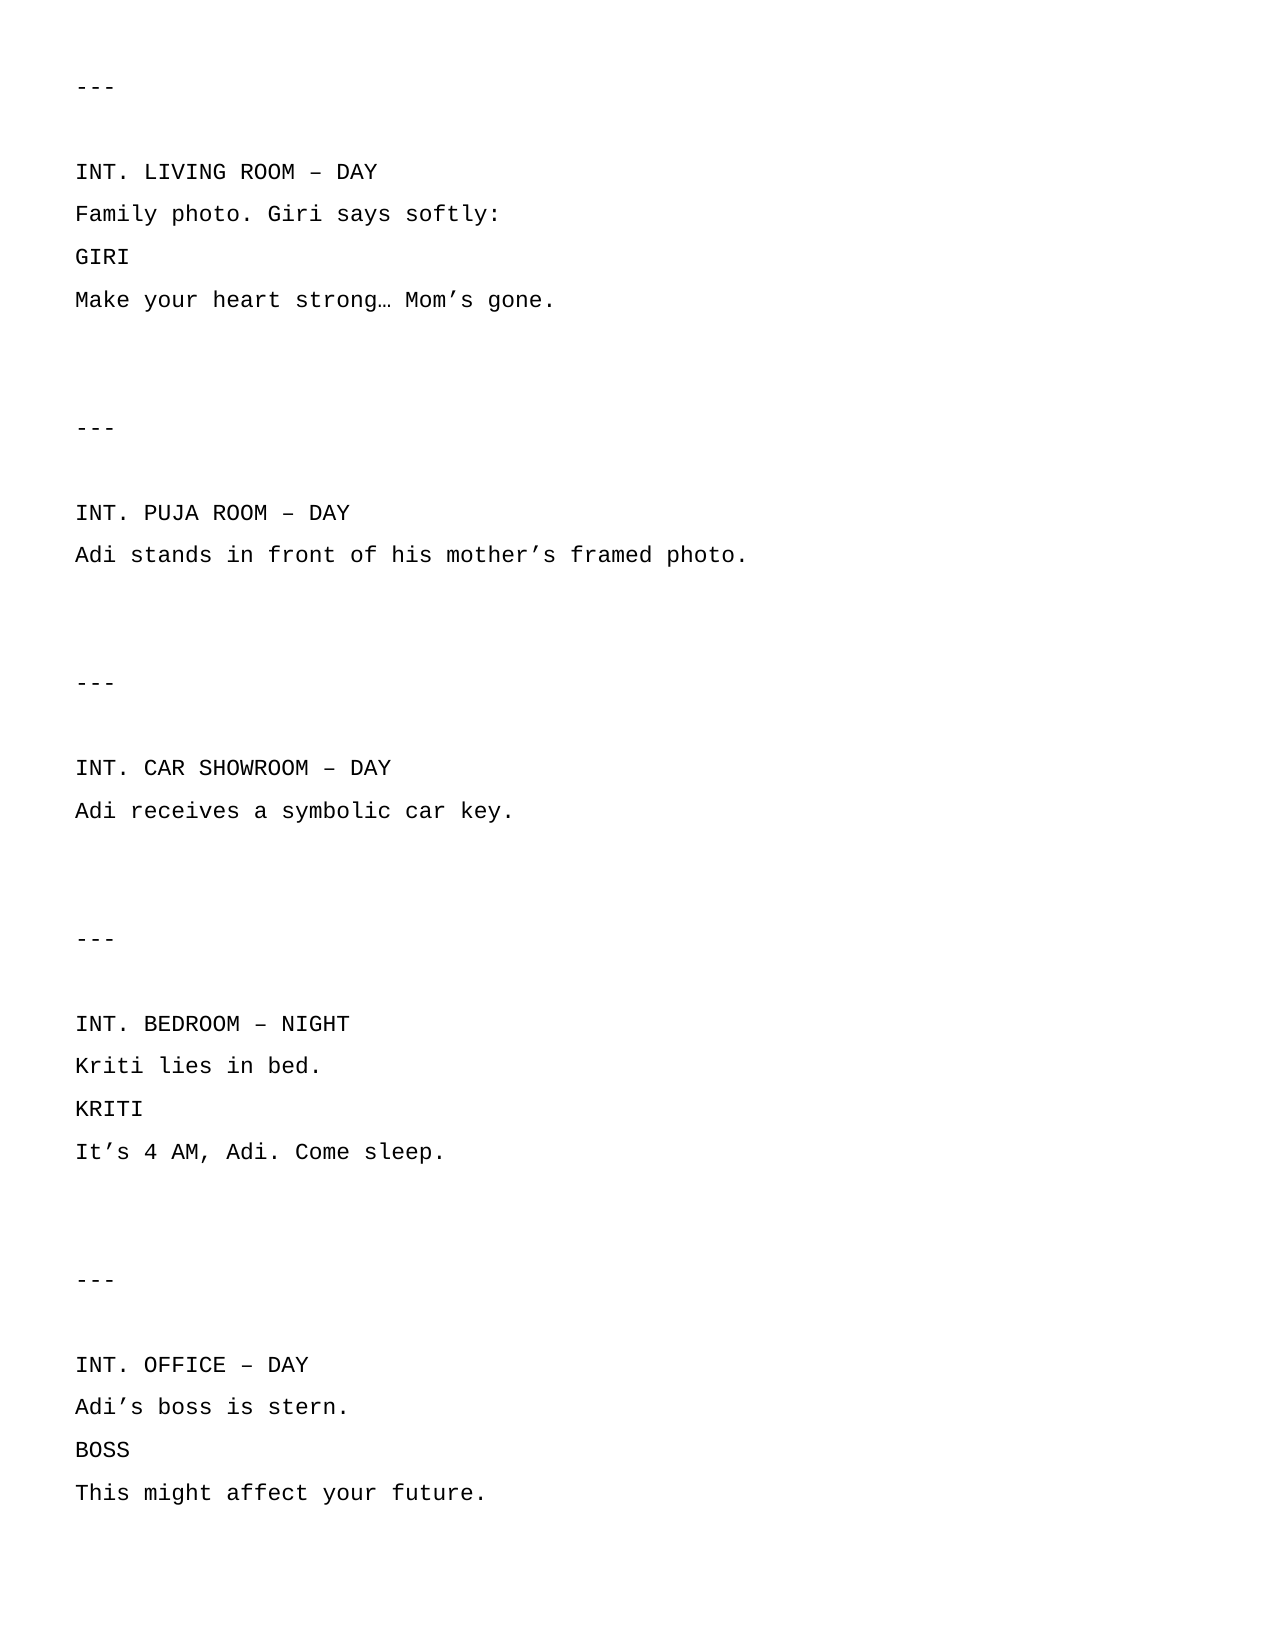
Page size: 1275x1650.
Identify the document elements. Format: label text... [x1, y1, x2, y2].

text Family photo. Giri says softly: [75, 203, 1200, 229]
text KRITI [75, 1097, 1200, 1123]
text --- [75, 1268, 1200, 1294]
text INT. LIVING ROOM – DAY [75, 160, 1200, 186]
text Adi receives a symbolic car key. [75, 799, 1200, 825]
text INT. OFFICE – DAY [75, 1353, 1200, 1379]
text --- [75, 927, 1200, 953]
text INT. CAR SHOWROOM – DAY [75, 757, 1200, 783]
text GIRI [75, 245, 1200, 271]
text Make your heart strong… Mom’s gone. [75, 288, 1200, 314]
text INT. PUJA ROOM – DAY [75, 501, 1200, 527]
text Adi’s boss is stern. [75, 1396, 1200, 1422]
text BOSS [75, 1438, 1200, 1464]
text Kriti lies in bed. [75, 1055, 1200, 1081]
text INT. BEDROOM – NIGHT [75, 1012, 1200, 1038]
text This might affect your future. [75, 1481, 1200, 1507]
text --- [75, 75, 1200, 101]
text Adi stands in front of his mother’s framed photo. [75, 544, 1200, 569]
text --- [75, 671, 1200, 697]
text --- [75, 416, 1200, 442]
text It’s 4 AM, Adi. Come sleep. [75, 1140, 1200, 1166]
